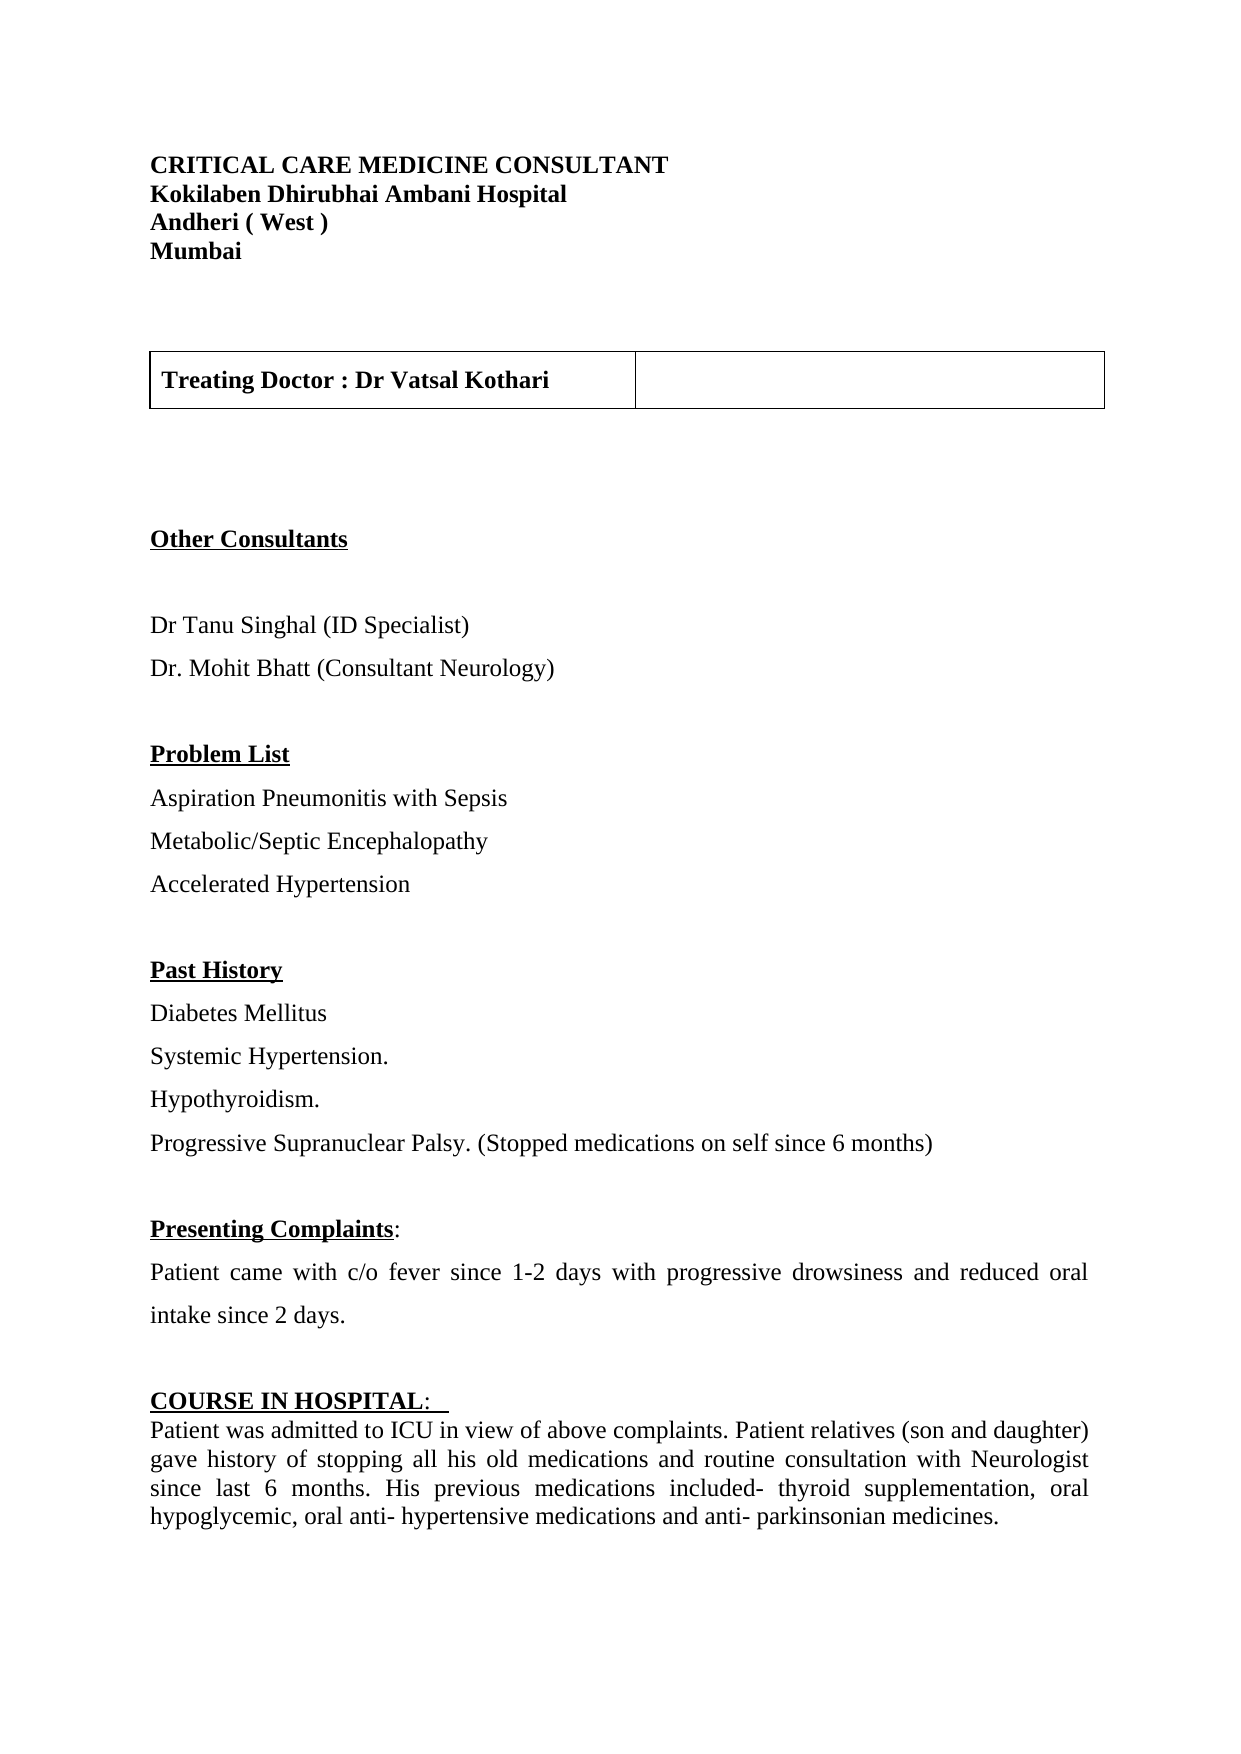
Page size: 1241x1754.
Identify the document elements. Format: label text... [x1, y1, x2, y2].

text Accelerated Hypertension [150, 869, 1090, 898]
text Mumbai [150, 236, 1090, 265]
text Diabetes Mellitus [150, 998, 1090, 1027]
text Aspiration Pneumonitis with Sepsis [150, 783, 1090, 811]
text COURSE IN HOSPITAL: [150, 1386, 1090, 1415]
text Other Consultants [150, 524, 1090, 553]
text Dr Tanu Singhal (ID Specialist) [150, 610, 1090, 639]
text Patient came with c/o fever since 1-2 days with progressive drowsiness and reduced oral intake since 2 days. [150, 1257, 1090, 1329]
text Problem List [150, 739, 1090, 768]
text Kokilaben Dhirubhai Ambani Hospital [150, 179, 1090, 207]
text Progressive Supranuclear Palsy. (Stopped medications on self since 6 months) [150, 1128, 1090, 1156]
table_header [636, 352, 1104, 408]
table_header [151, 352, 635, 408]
text CRITICAL CARE MEDICINE CONSULTANT [150, 150, 1090, 179]
text Hypothyroidism. [150, 1084, 1090, 1113]
text Systemic Hypertension. [150, 1041, 1090, 1070]
text Andheri ( West ) [150, 207, 1090, 236]
text Dr. Mohit Bhatt (Consultant Neurology) [150, 653, 1090, 682]
text Past History [150, 955, 1090, 984]
text Patient was admitted to ICU in view of above complaints. Patient relatives (son and daughter) gave history of stopping all his old medications and routine consultation with Neurologist since last 6 months. His previous medications included- thyroid supplementation, oral hypoglycemic, oral anti- hypertensive medications and anti- parkinsonian medicines. [150, 1415, 1090, 1530]
text Presenting Complaints: [150, 1214, 1090, 1243]
text Metabolic/Septic Encephalopathy [150, 826, 1090, 854]
